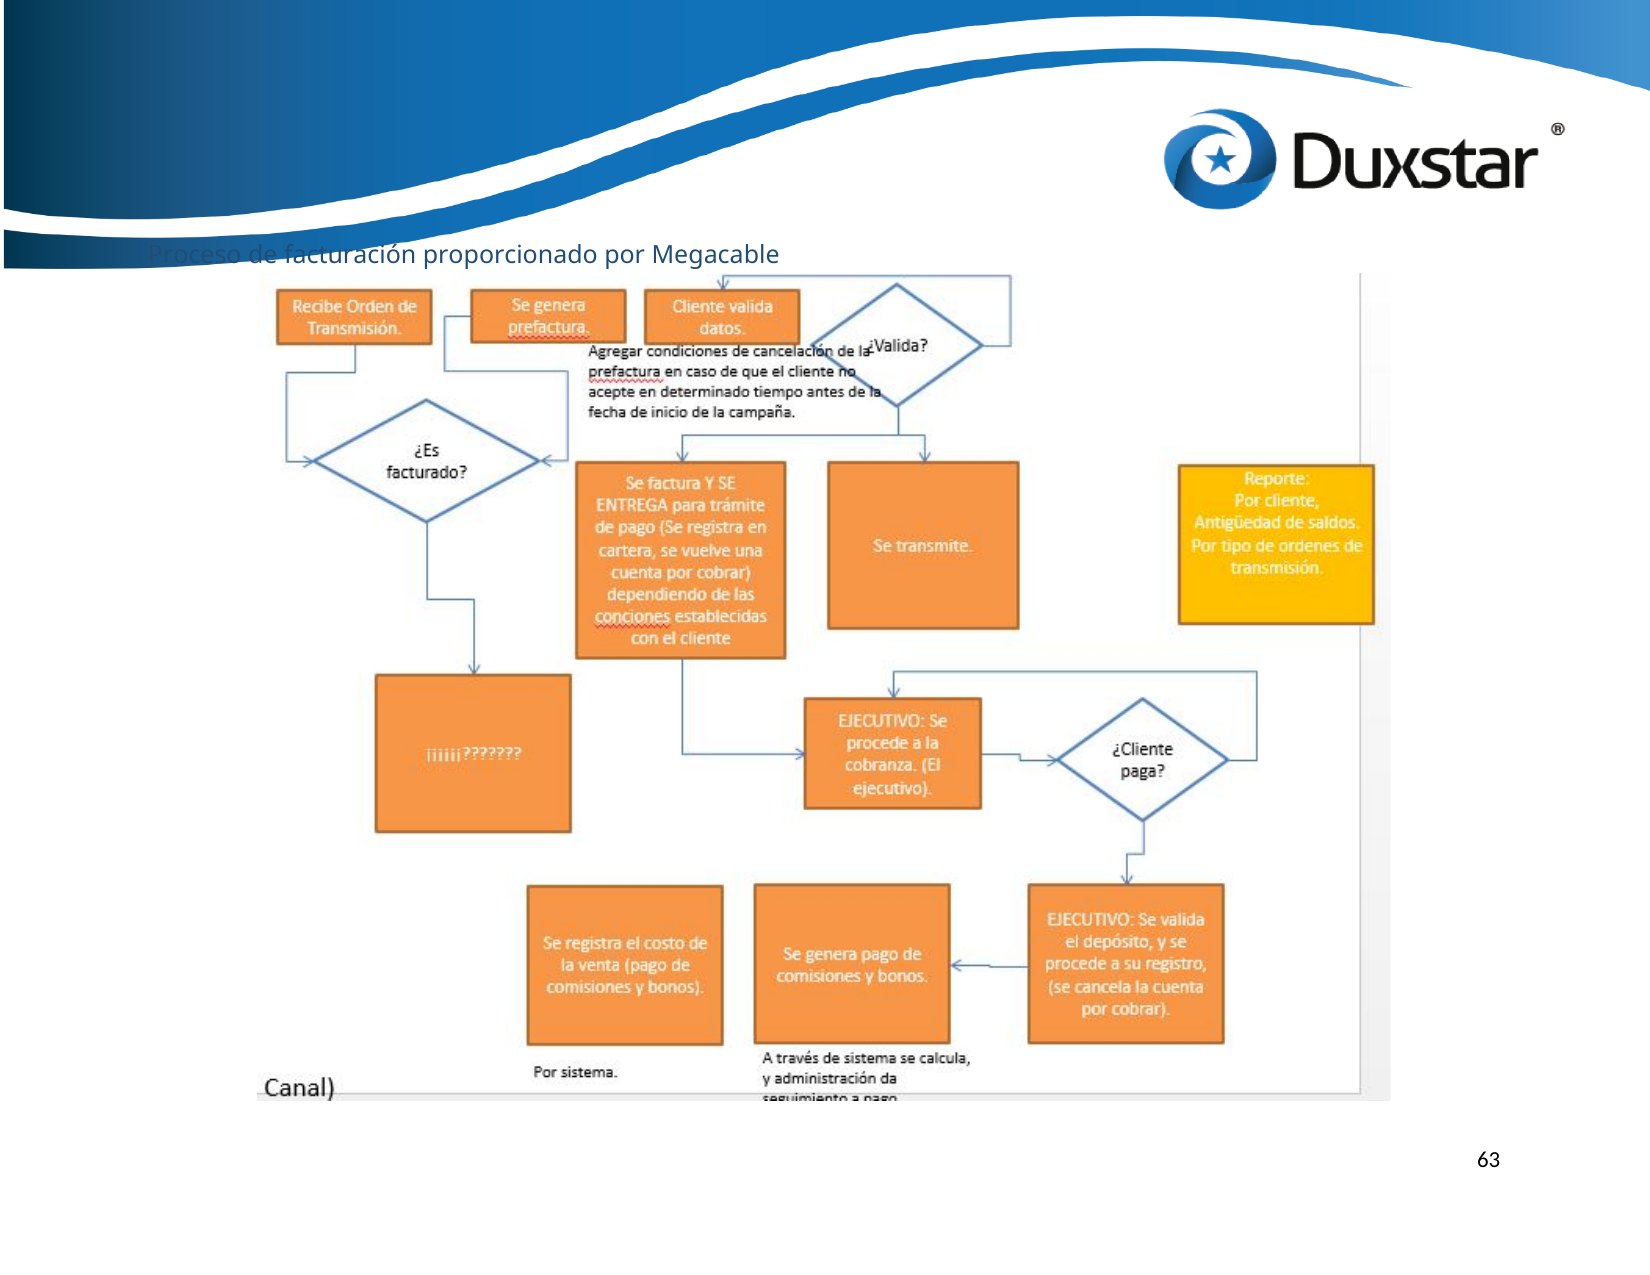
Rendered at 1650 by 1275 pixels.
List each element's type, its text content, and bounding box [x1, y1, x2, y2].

subtitle Proceso de facturación proporcionado por Megacable [148, 236, 1500, 270]
picture [3, 0, 1650, 269]
picture [257, 273, 1391, 1101]
